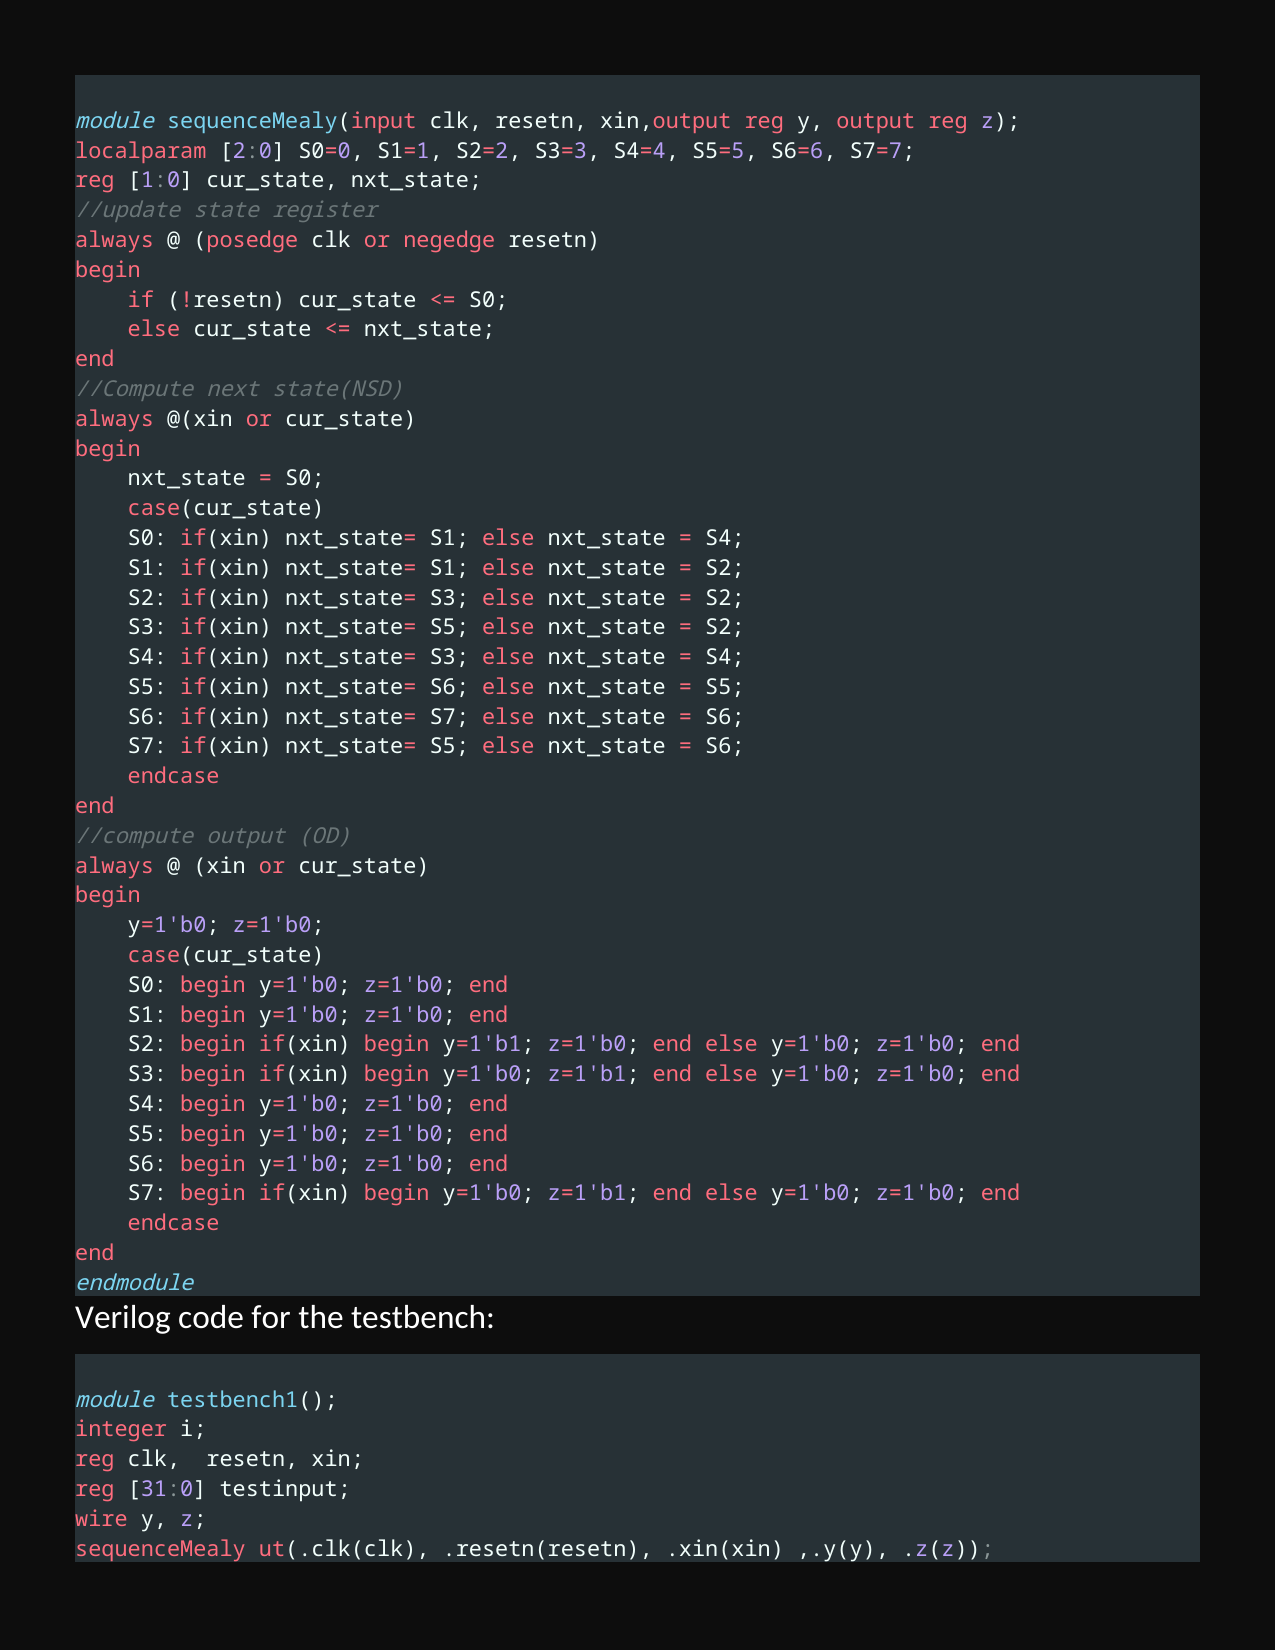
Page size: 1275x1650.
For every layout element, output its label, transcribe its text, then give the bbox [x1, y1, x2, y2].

text end [75, 1237, 1200, 1267]
text localparam [2:0] S0=0, S1=1, S2=2, S3=3, S4=4, S5=5, S6=6, S7=7; [75, 134, 1200, 164]
text begin [75, 254, 1200, 283]
text S2: if(xin) nxt_state= S3; else nxt_state = S2; [75, 581, 1200, 611]
text S0: begin y=1'b0; z=1'b0; end [75, 969, 1200, 998]
text S1: begin y=1'b0; z=1'b0; end [75, 998, 1200, 1028]
text endcase [75, 1207, 1200, 1237]
text reg [31:0] testinput; [75, 1473, 1200, 1503]
text S3: if(xin) nxt_state= S5; else nxt_state = S2; [75, 611, 1200, 641]
text S4: if(xin) nxt_state= S3; else nxt_state = S4; [75, 641, 1200, 671]
text wire y, z; [75, 1503, 1200, 1533]
text begin [75, 879, 1200, 909]
text case(cur_state) [75, 492, 1200, 522]
text S6: if(xin) nxt_state= S7; else nxt_state = S6; [75, 701, 1200, 730]
text S6: begin y=1'b0; z=1'b0; end [75, 1147, 1200, 1177]
text sequenceMealy ut(.clk(clk), .resetn(resetn), .xin(xin) ,.y(y), .z(z)); [75, 1533, 1200, 1562]
text S3: begin if(xin) begin y=1'b0; z=1'b1; end else y=1'b0; z=1'b0; end [75, 1058, 1200, 1088]
text endmodule [75, 1267, 1200, 1296]
text end [75, 343, 1200, 373]
text reg clk, resetn, xin; [75, 1443, 1200, 1473]
text if (!resetn) cur_state <= S0; [75, 283, 1200, 313]
text module sequenceMealy(input clk, resetn, xin,output reg y, output reg z); [75, 105, 1200, 134]
text S4: begin y=1'b0; z=1'b0; end [75, 1088, 1200, 1118]
text module testbench1(); [75, 1384, 1200, 1413]
text y=1'b0; z=1'b0; [75, 909, 1200, 939]
text S0: if(xin) nxt_state= S1; else nxt_state = S4; [75, 522, 1200, 552]
text Verilog code for the testbench: [75, 1296, 1200, 1337]
text //compute output (OD) [75, 820, 1200, 849]
text always @ (posedge clk or negedge resetn) [75, 224, 1200, 254]
text begin [75, 432, 1200, 462]
text nxt_state = S0; [75, 462, 1200, 492]
text //Compute next state(NSD) [75, 373, 1200, 403]
text reg [1:0] cur_state, nxt_state; [75, 164, 1200, 194]
text S5: if(xin) nxt_state= S6; else nxt_state = S5; [75, 671, 1200, 701]
text S7: if(xin) nxt_state= S5; else nxt_state = S6; [75, 730, 1200, 760]
text case(cur_state) [75, 939, 1200, 969]
text S5: begin y=1'b0; z=1'b0; end [75, 1118, 1200, 1147]
text //update state register [75, 194, 1200, 224]
text endcase [75, 760, 1200, 790]
text S1: if(xin) nxt_state= S1; else nxt_state = S2; [75, 552, 1200, 581]
text always @(xin or cur_state) [75, 403, 1200, 432]
text S7: begin if(xin) begin y=1'b0; z=1'b1; end else y=1'b0; z=1'b0; end [75, 1177, 1200, 1207]
text integer i; [75, 1413, 1200, 1443]
text S2: begin if(xin) begin y=1'b1; z=1'b0; end else y=1'b0; z=1'b0; end [75, 1028, 1200, 1058]
text else cur_state <= nxt_state; [75, 313, 1200, 343]
text end [75, 790, 1200, 820]
text always @ (xin or cur_state) [75, 849, 1200, 879]
